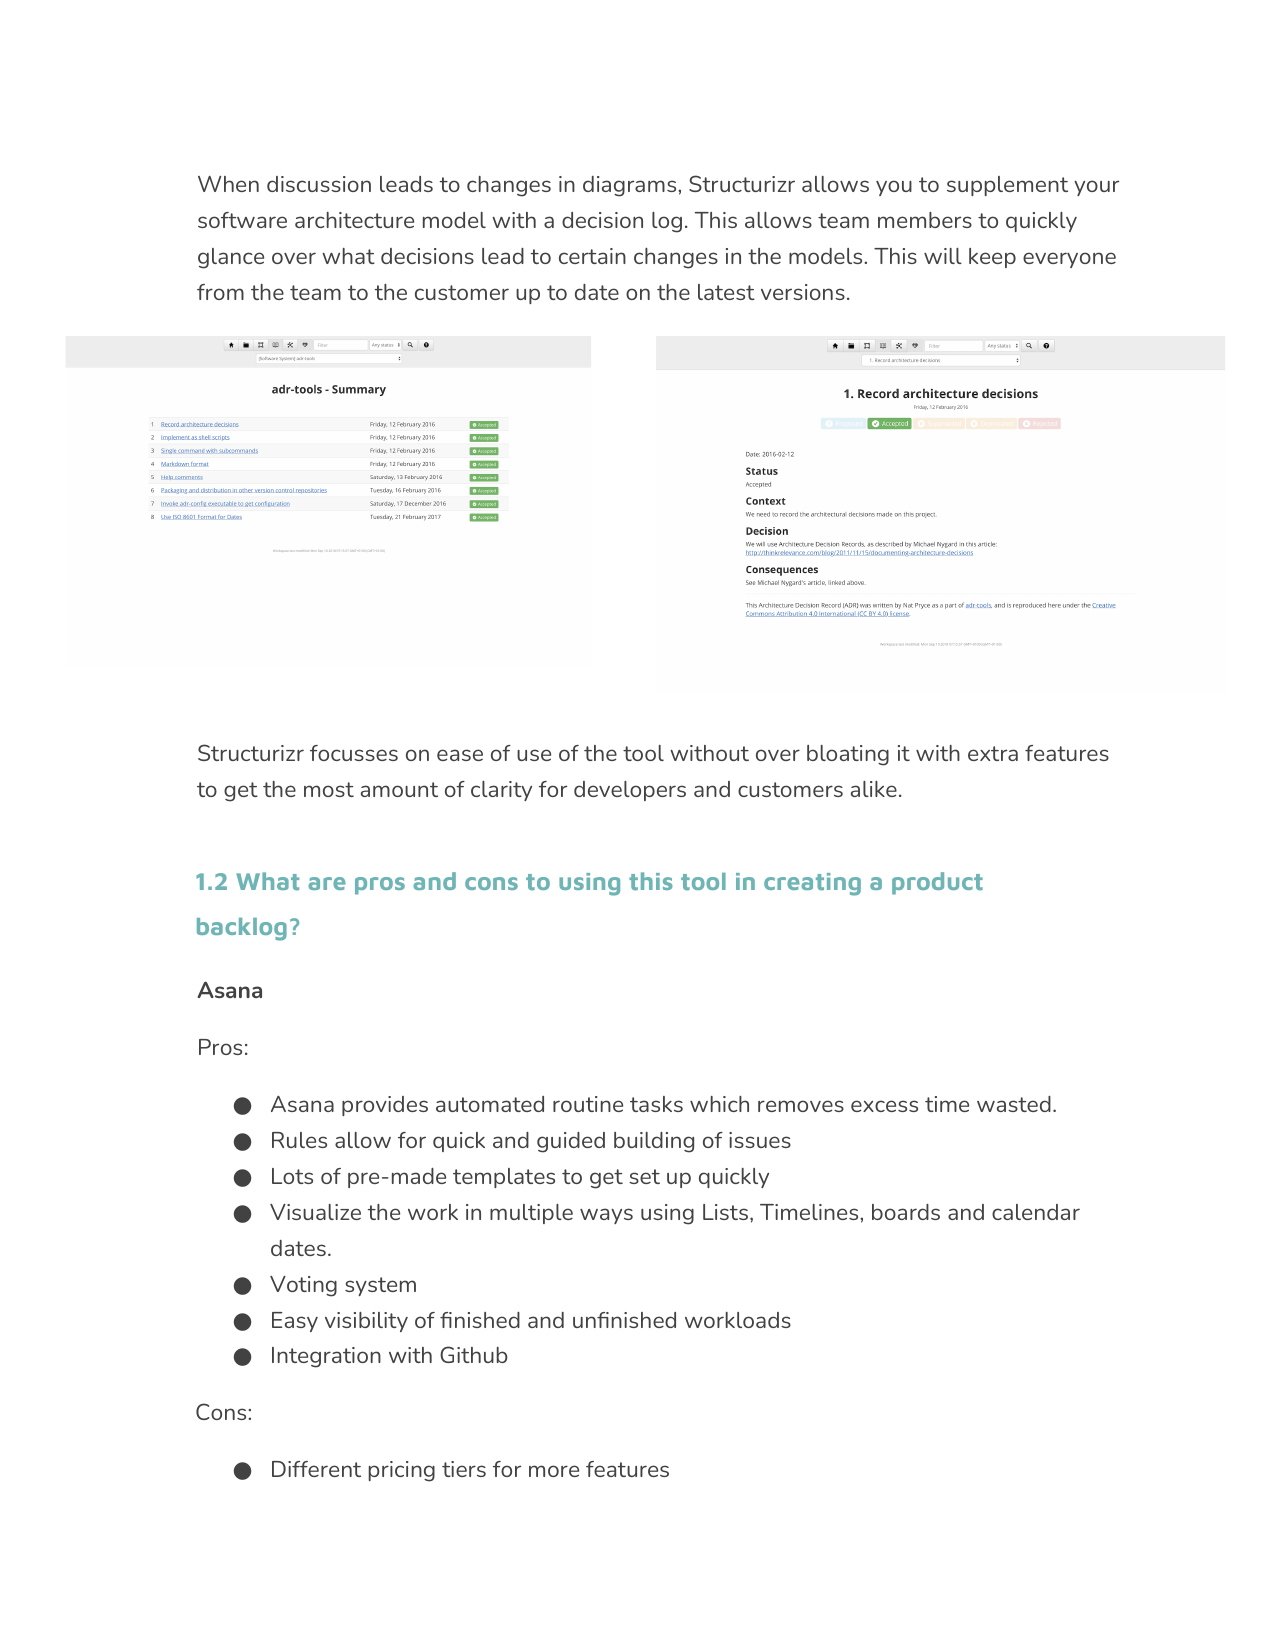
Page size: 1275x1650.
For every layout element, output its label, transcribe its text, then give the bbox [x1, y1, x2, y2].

list Integration with Github [232, 1341, 1131, 1372]
list Rules allow for quick and guided building of issues [232, 1125, 1131, 1156]
list Easy visibility of finished and unfinished workloads [232, 1305, 1131, 1336]
picture [65, 336, 592, 667]
list Visualize the work in multiple ways using Lists, Timelines, boards and calendar dates. [232, 1197, 1131, 1264]
text When discussion leads to changes in diagrams, Structurizr allows you to supplement your software architecture model with a decision log. This allows team members to quickly glance over what decisions lead to certain changes in the models. This will keep everyone from the team to the customer up to date on the latest versions. [197, 169, 1131, 308]
subtitle 1.2 What are pros and cons to using this tool in creating a product backlog? [195, 867, 1080, 940]
text Asana [197, 976, 1131, 1007]
list Lots of pre-made templates to get set up quickly [232, 1161, 1131, 1192]
list Asana provides automated routine tasks which removes excess time wasted. [232, 1089, 1131, 1120]
text Cons: [195, 1397, 1131, 1429]
list Different pricing tiers for more features [232, 1454, 1131, 1486]
list Voting system [232, 1269, 1131, 1300]
text Pros: [197, 1032, 1131, 1064]
picture [656, 336, 1226, 694]
